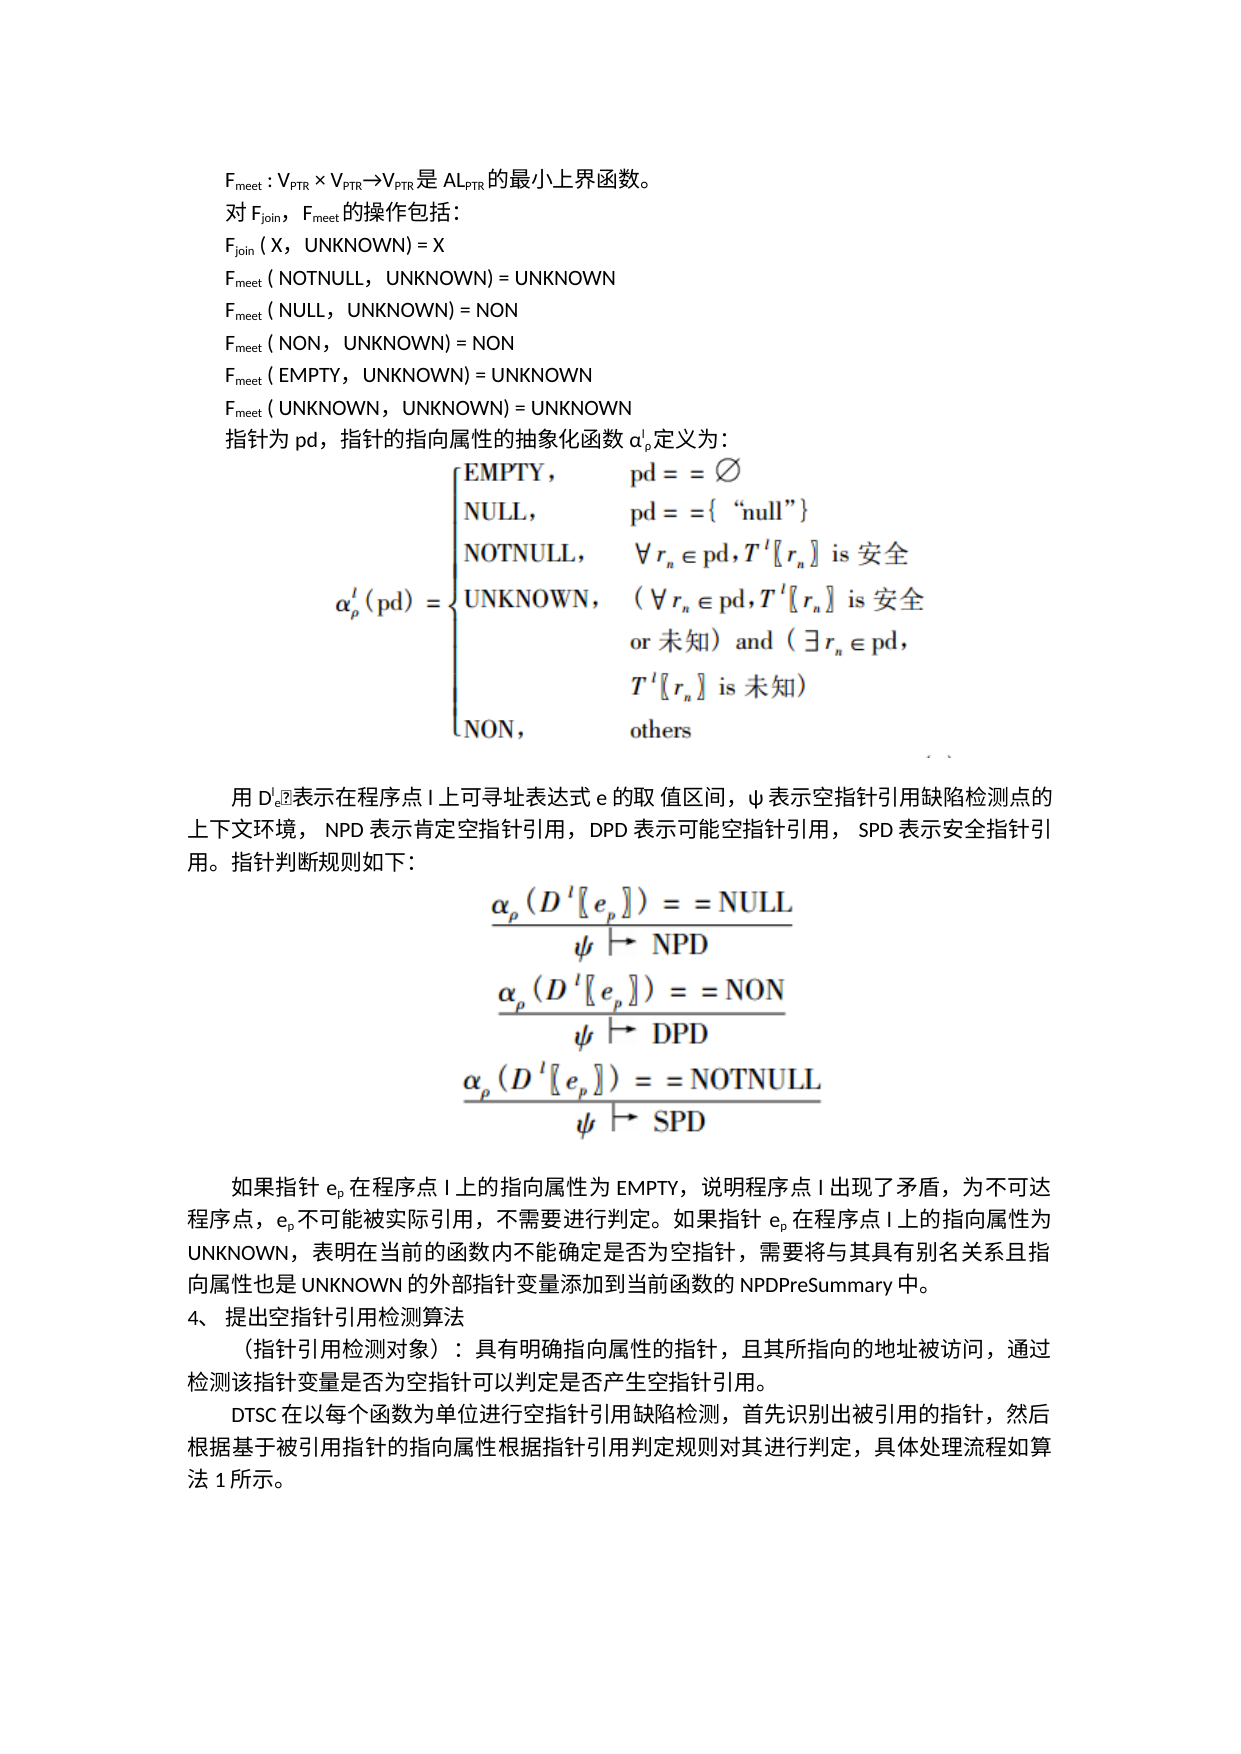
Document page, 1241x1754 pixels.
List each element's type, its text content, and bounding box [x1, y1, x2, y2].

picture [303, 454, 975, 758]
text Fmeet : VPTR × VPTR→VPTR是 ALPTR的最小上界函数。 [225, 162, 1053, 194]
text 指针为pd，指针的指向属性的抽象化函数 αlρ定义为： [225, 422, 1053, 454]
text Fmeet ( EMPTY，UNKNOWN) = UNKNOWN [225, 357, 1053, 389]
text 对Fjoin，Fmeet的操作包括： [225, 194, 1053, 227]
text Fmeet ( NOTNULL，UNKNOWN) = UNKNOWN [225, 259, 1053, 292]
text Fmeet ( UNKNOWN，UNKNOWN) = UNKNOWN [225, 389, 1053, 422]
list 提出空指针引用检测算法 [187, 1299, 1053, 1332]
text 用 Dle表示在程序点 l 上可寻址表达式 e 的取 值区间，ψ 表示空指针引用缺陷检测点的上下文环境， NPD 表示肯定空指针引用，DPD 表示可能空指针引用， SPD 表示安全指针引用。指针判断规则如下： [187, 779, 1053, 877]
picture [432, 877, 852, 1141]
text Fjoin ( X，UNKNOWN) = X [225, 227, 1053, 259]
text Fmeet ( NULL，UNKNOWN) = NON [225, 292, 1053, 324]
text Fmeet ( NON，UNKNOWN) = NON [225, 324, 1053, 357]
text （指针引用检测对象）：具有明确指向属性的指针，且其所指向的地址被访问，通过检测该指针变量是否为空指针可以判定是否产生空指针引用。 [187, 1332, 1053, 1397]
text 如果指针 ep 在程序点 l 上的指向属性为EMPTY，说明程序点 l 出现了矛盾，为不可达程序点，ep不可能被实际引用，不需要进行判定。如果指针 ep 在程序点 l 上的指向属性为UNKNOWN，表明在当前的函数内不能确定是否为空指针，需要将与其具有别名关系且指 向属性也是UNKNOWN的外部指针变量添加到当前函数的NPDPreSummary中。 [187, 1169, 1053, 1299]
text DTSC在以每个函数为单位进行空指针引用缺陷检测，首先识别出被引用的指针，然后根据基于被引用指针的指向属性根据指针引用判定规则对其进行判定，具体处理流程如算法 1 所示。 [187, 1397, 1053, 1494]
